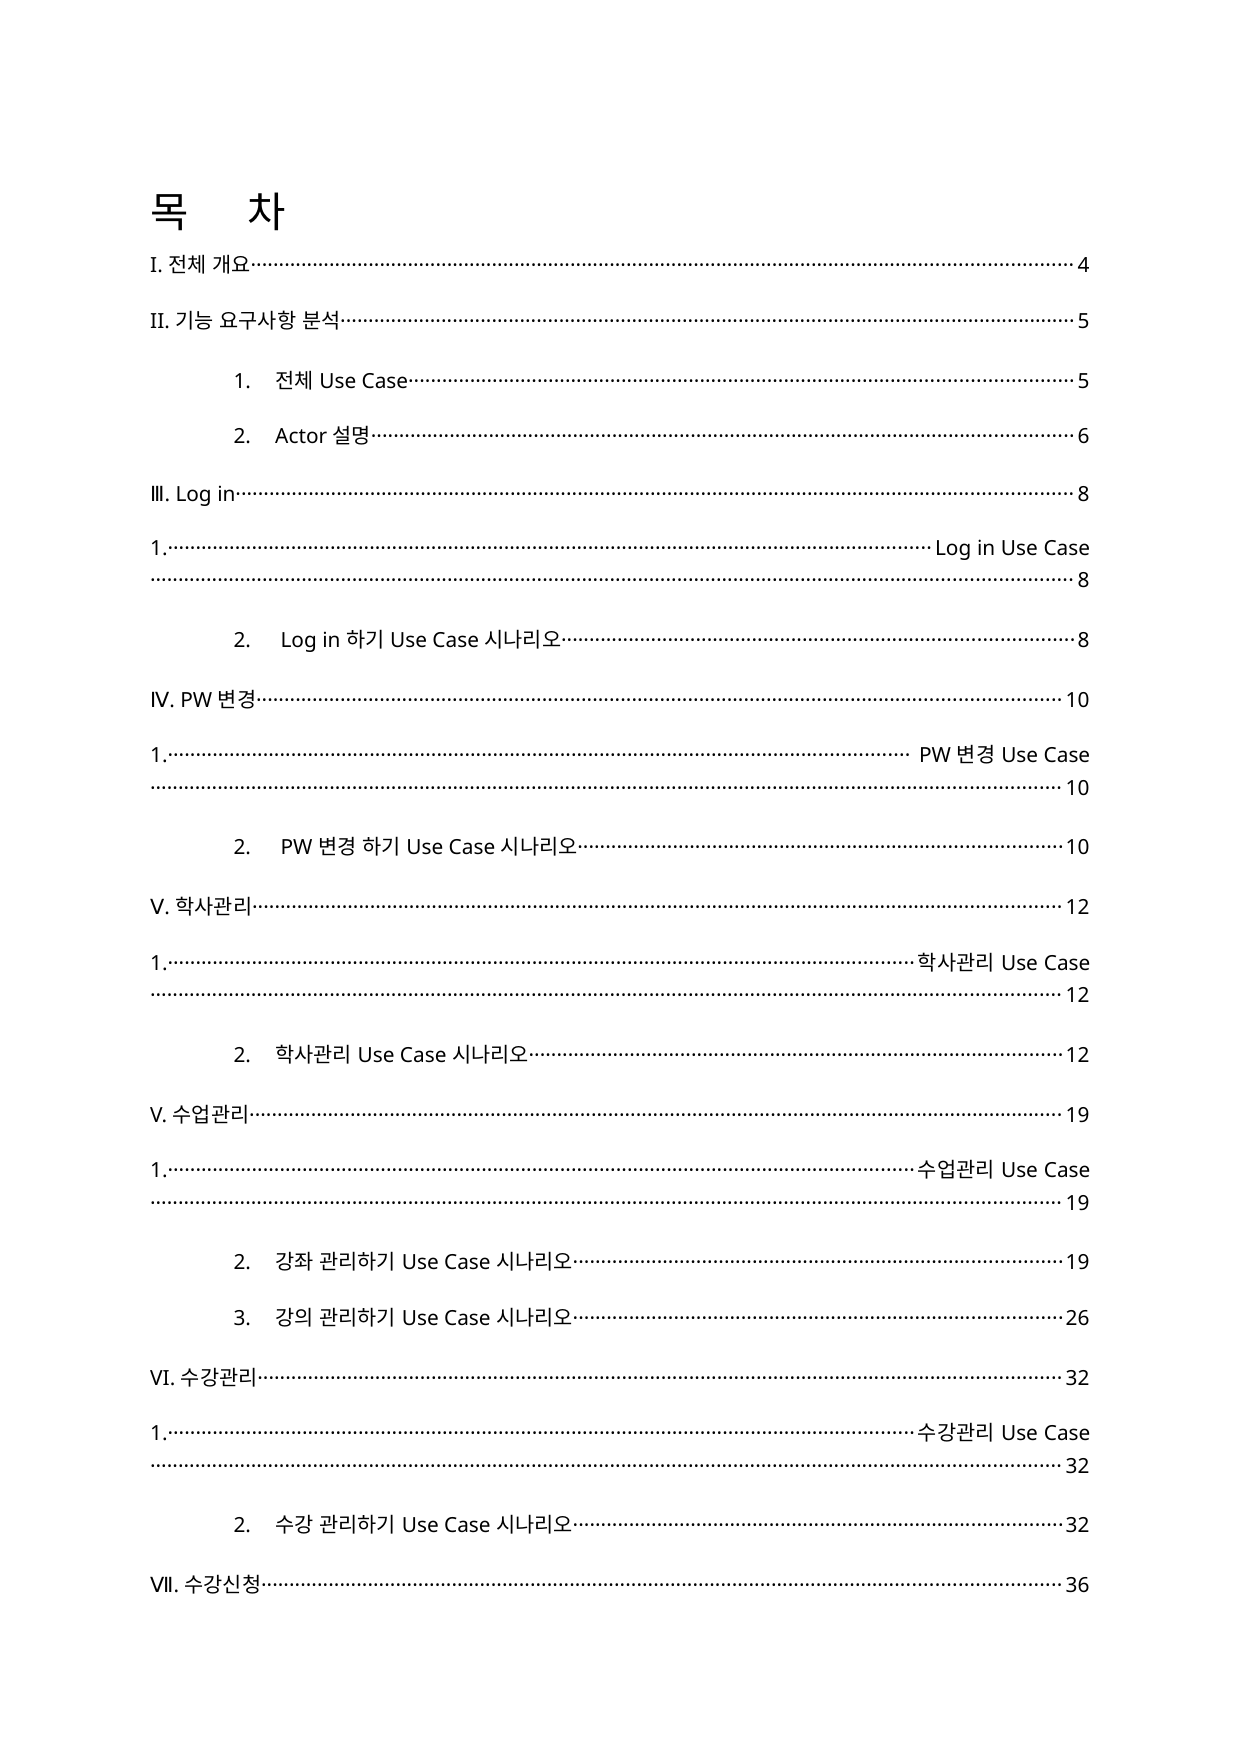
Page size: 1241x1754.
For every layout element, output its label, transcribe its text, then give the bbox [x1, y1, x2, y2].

list PW 변경 Use Case 10 [142, 736, 1098, 803]
text Ⅲ. Log in 8 [142, 477, 1098, 508]
text Ⅳ. PW 변경 10 [142, 681, 1098, 713]
list 수강관리 Use Case 32 [142, 1414, 1098, 1482]
text 강의 관리하기 Use Case 시나리오 26 [225, 1299, 1098, 1333]
text Log in 하기 Use Case 시나리오 8 [225, 621, 1098, 655]
list Log in Use Case 8 [142, 531, 1098, 596]
text II. 기능 요구사항 분석 5 [142, 302, 1098, 337]
text 수강 관리하기 Use Case 시나리오 32 [225, 1507, 1098, 1541]
text 강좌 관리하기 Use Case 시나리오 19 [225, 1243, 1098, 1276]
text PW 변경 하기 Use Case 시나리오 10 [225, 828, 1098, 863]
list 학사관리 Use Case 12 [142, 944, 1098, 1011]
text I. 전체 개요 4 [142, 246, 1098, 279]
text Actor 설명 6 [225, 417, 1098, 452]
list VI. 수강관리 32 [142, 1359, 1098, 1391]
text Ⅴ. 학사관리 12 [142, 888, 1098, 921]
text 학사관리 Use Case 시나리오 12 [225, 1036, 1098, 1070]
list 수업관리 Use Case 19 [142, 1151, 1098, 1218]
list Ⅶ. 수강신청 36 [142, 1566, 1098, 1601]
text 전체 Use Case 5 [225, 362, 1098, 394]
text V. 수업관리 19 [142, 1096, 1098, 1128]
subtitle 목 차 [142, 177, 1098, 239]
